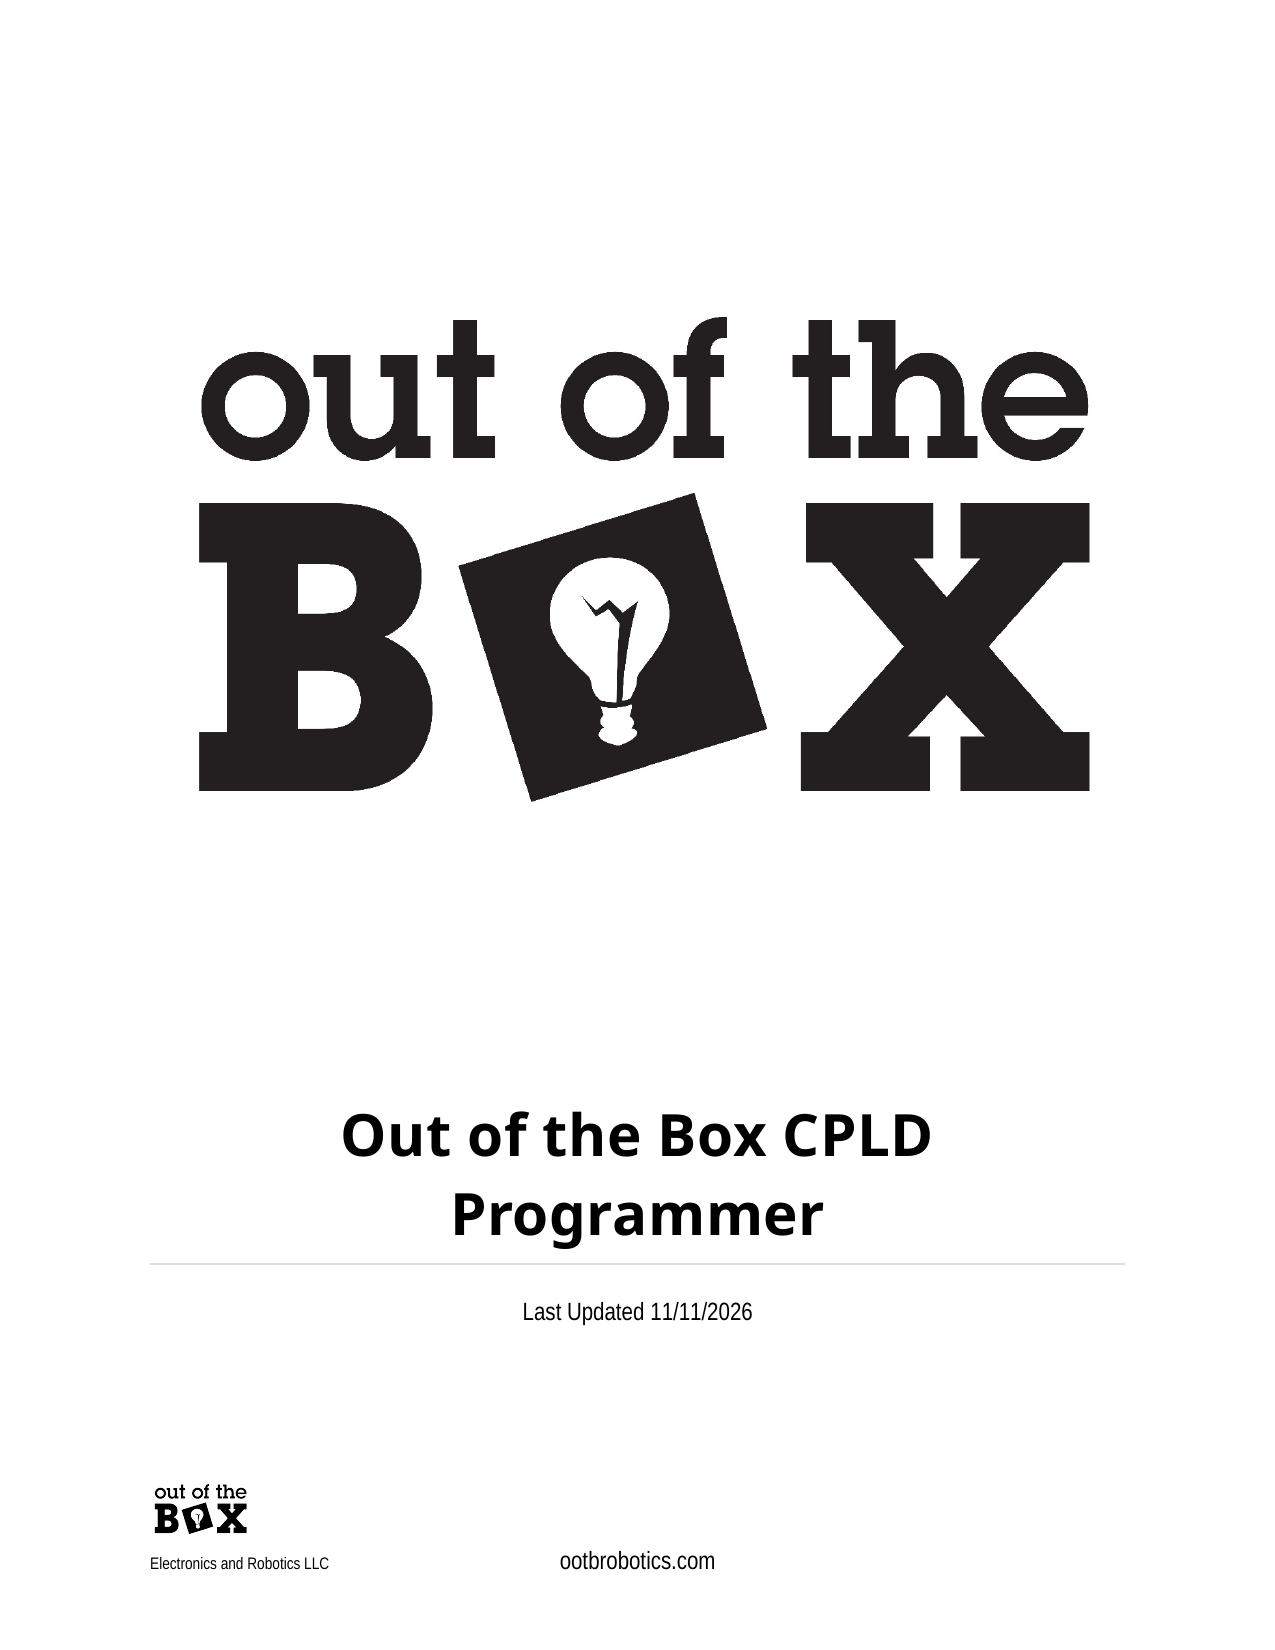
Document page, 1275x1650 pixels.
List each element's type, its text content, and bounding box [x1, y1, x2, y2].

picture [150, 203, 1125, 935]
title Out of the Box CPLD Programmer [150, 1094, 1125, 1263]
picture [150, 1471, 251, 1547]
text Last Updated 5/16/2019 [150, 1297, 1125, 1325]
